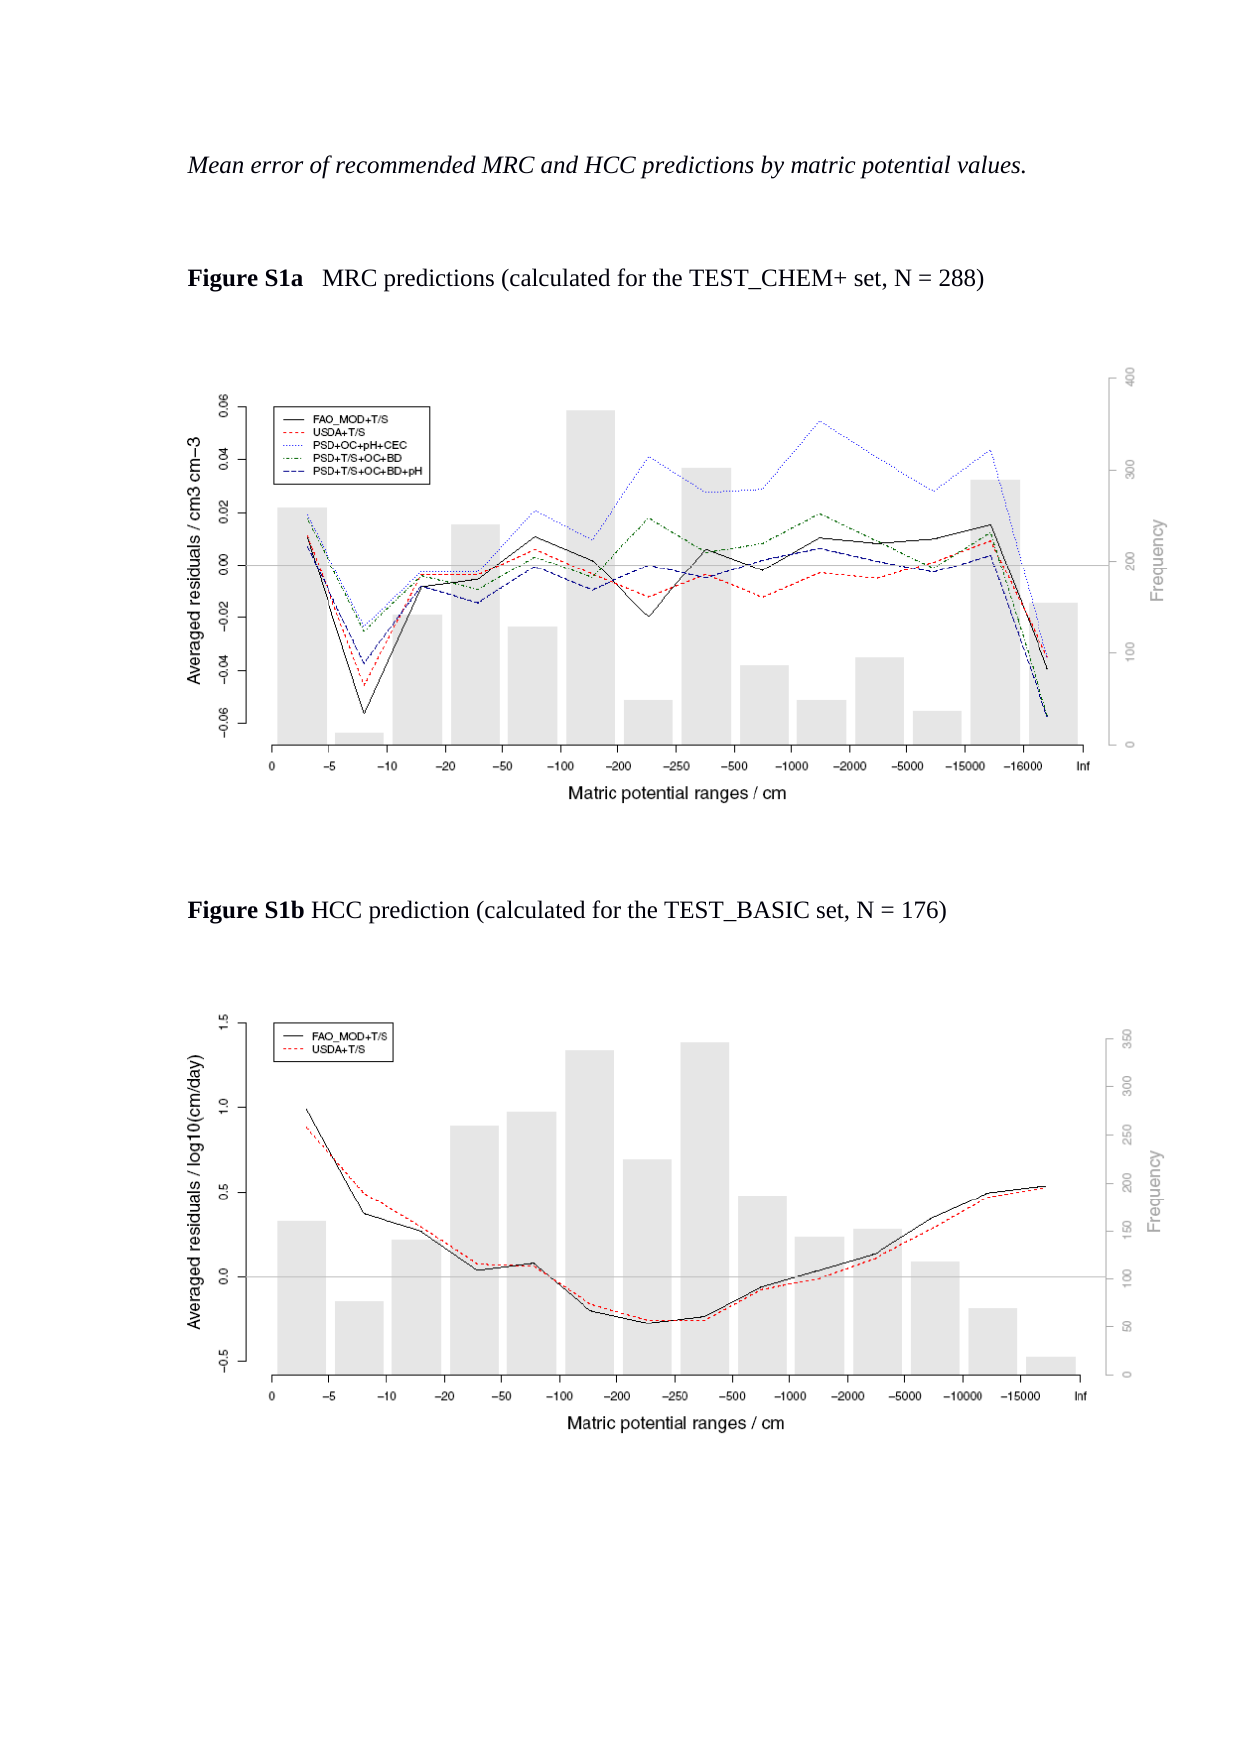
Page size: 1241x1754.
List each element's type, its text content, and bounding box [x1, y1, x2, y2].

text Mean error of recommended MRC and HCC predictions by matric potential values. [187, 150, 1053, 179]
text Figure S1a MRC predictions (calculated for the TEST_CHEM+ set, N = 288) [187, 263, 1053, 292]
text Figure S1b HCC prediction (calculated for the TEST_BASIC set, N = 176) [187, 895, 1053, 924]
